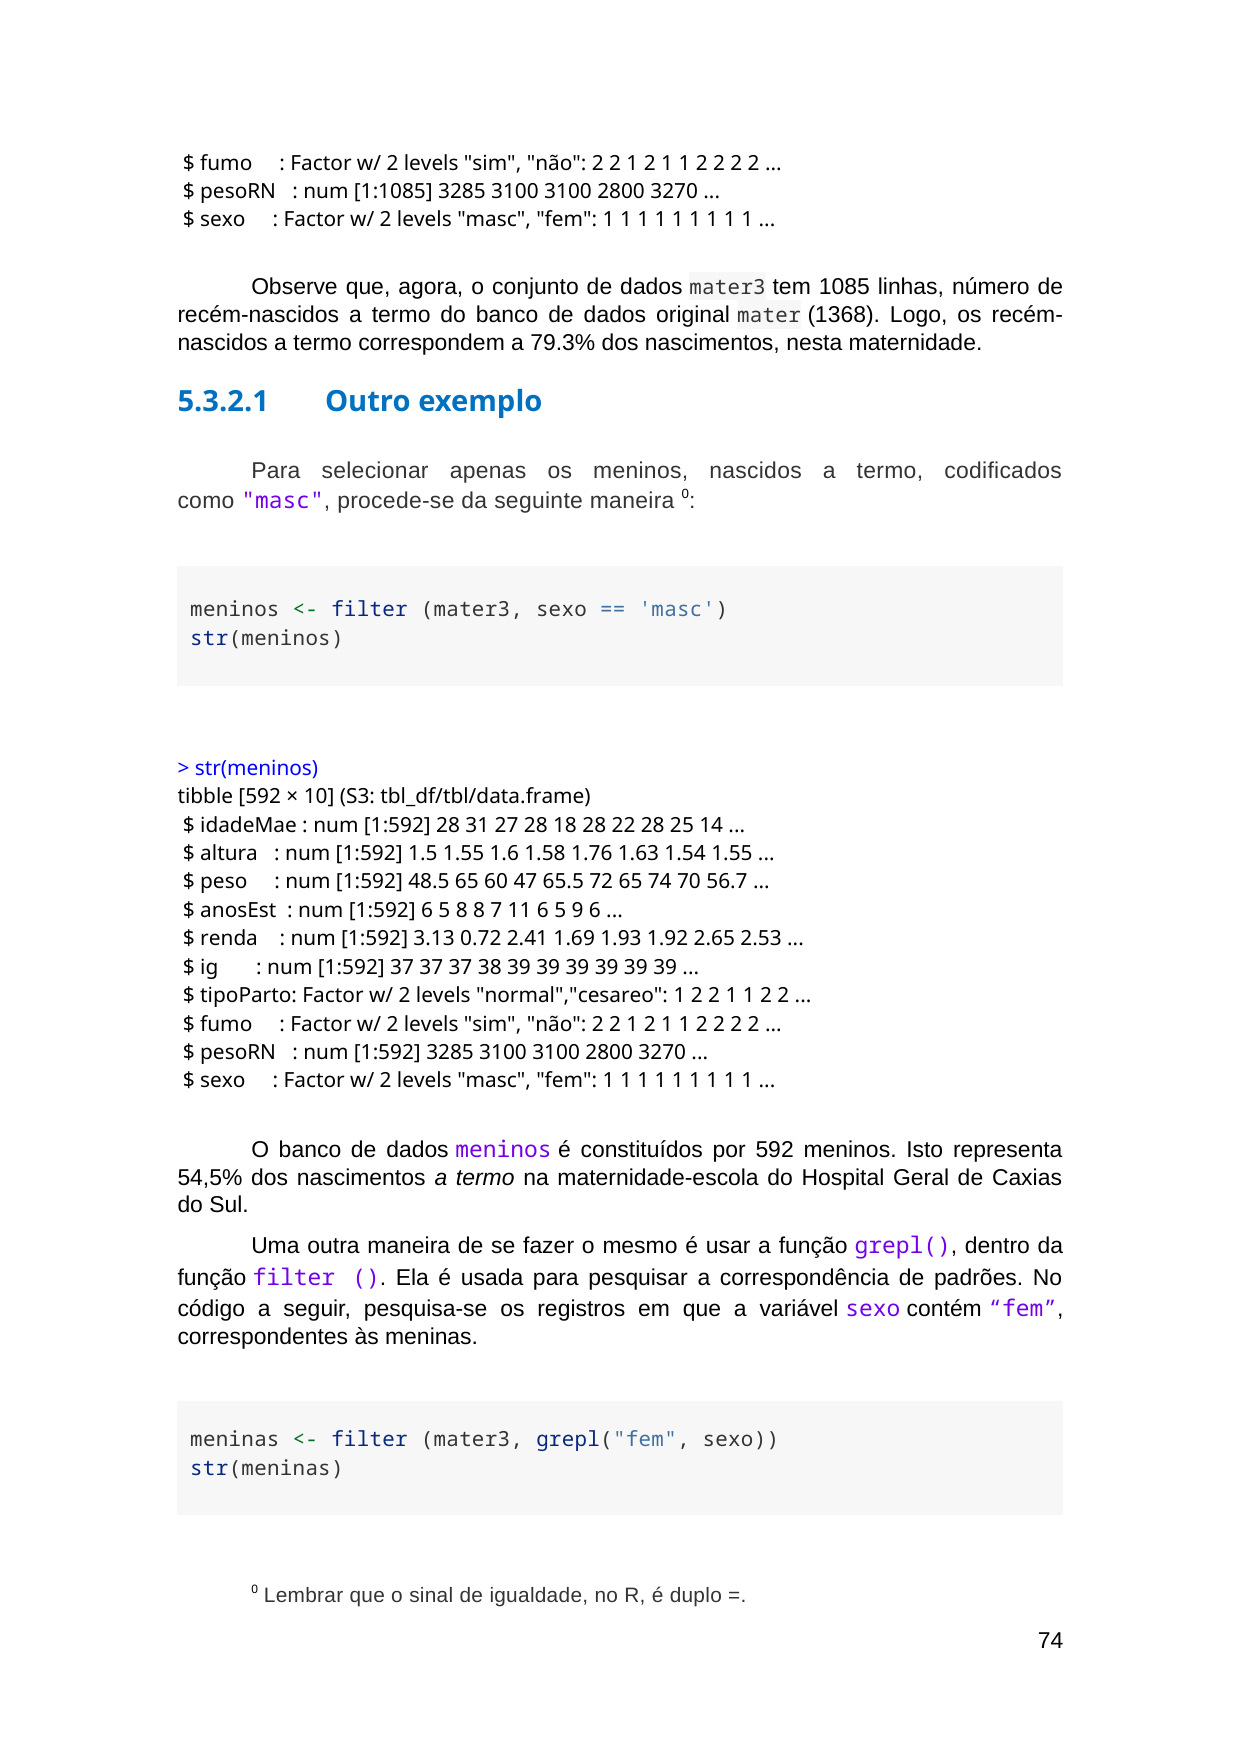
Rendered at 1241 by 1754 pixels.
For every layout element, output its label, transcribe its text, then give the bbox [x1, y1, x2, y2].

text tibble [592 × 10] (S3: tbl_df/tbl/data.frame) [177, 781, 1063, 810]
text meninas <- filter (mater3, grepl("fem", sexo)) [177, 1424, 1063, 1453]
text Observe que, agora, o conjunto de dados mater3 tem 1085 linhas, número de recém-nascidos a termo do banco de dados original mater (1368). Logo, os recém-nascidos a termo correspondem a 79.3% dos nascimentos, nesta maternidade. [177, 272, 737, 301]
text $ peso : num [1:592] 48.5 65 60 47 65.5 72 65 74 70 56.7 ... [177, 867, 1063, 895]
text $ idadeMae : num [1:592] 28 31 27 28 18 28 22 28 25 14 ... [177, 810, 1063, 838]
subtitle Outro exemplo [177, 380, 1063, 420]
text Para selecionar apenas os meninos, nascidos a termo, codificados como "masc", procede-se da seguinte maneira : [177, 457, 1063, 515]
text O banco de dados meninos é constituídos por 592 meninos. Isto representa 54,5% dos nascimentos a termo na maternidade-escola do Hospital Geral de Caxias do Sul. [177, 1133, 1063, 1217]
text $ altura : num [1:592] 1.5 1.55 1.6 1.58 1.76 1.63 1.54 1.55 ... [177, 838, 1063, 867]
text $ fumo : Factor w/ 2 levels "sim", "não": 2 2 1 2 1 1 2 2 2 2 ... [177, 1009, 1063, 1037]
text $ anosEst : num [1:592] 6 5 8 8 7 11 6 5 9 6 ... [177, 895, 1063, 923]
text str(meninos) [177, 623, 1063, 651]
text str(meninas) [177, 1453, 1063, 1481]
text $ tipoParto: Factor w/ 2 levels "normal","cesareo": 1 2 2 1 1 2 2 ... [177, 980, 1063, 1009]
text $ pesoRN : num [1:1085] 3285 3100 3100 2800 3270 ... [177, 176, 1063, 204]
text $ pesoRN : num [1:592] 3285 3100 3100 2800 3270 ... [177, 1037, 1063, 1066]
text $ sexo : Factor w/ 2 levels "masc", "fem": 1 1 1 1 1 1 1 1 1 ... [177, 204, 1063, 233]
text Uma outra maneira de se fazer o mesmo é usar a função grepl(), dentro da função filter (). Ela é usada para pesquisar a correspondência de padrões. No código a seguir, pesquisa-se os registros em que a variável sexo contém “fem”, correspondentes às meninas. [177, 1229, 1063, 1349]
text > str(meninos) [177, 753, 1063, 781]
text $ fumo : Factor w/ 2 levels "sim", "não": 2 2 1 2 1 1 2 2 2 2 ... [177, 148, 1063, 176]
text $ sexo : Factor w/ 2 levels "masc", "fem": 1 1 1 1 1 1 1 1 1 ... [177, 1066, 1063, 1094]
text meninos <- filter (mater3, sexo == 'masc') [177, 594, 1063, 623]
text $ renda : num [1:592] 3.13 0.72 2.41 1.69 1.93 1.92 2.65 2.53 ... [177, 923, 1063, 952]
text $ ig : num [1:592] 37 37 37 38 39 39 39 39 39 39 ... [177, 952, 1063, 980]
